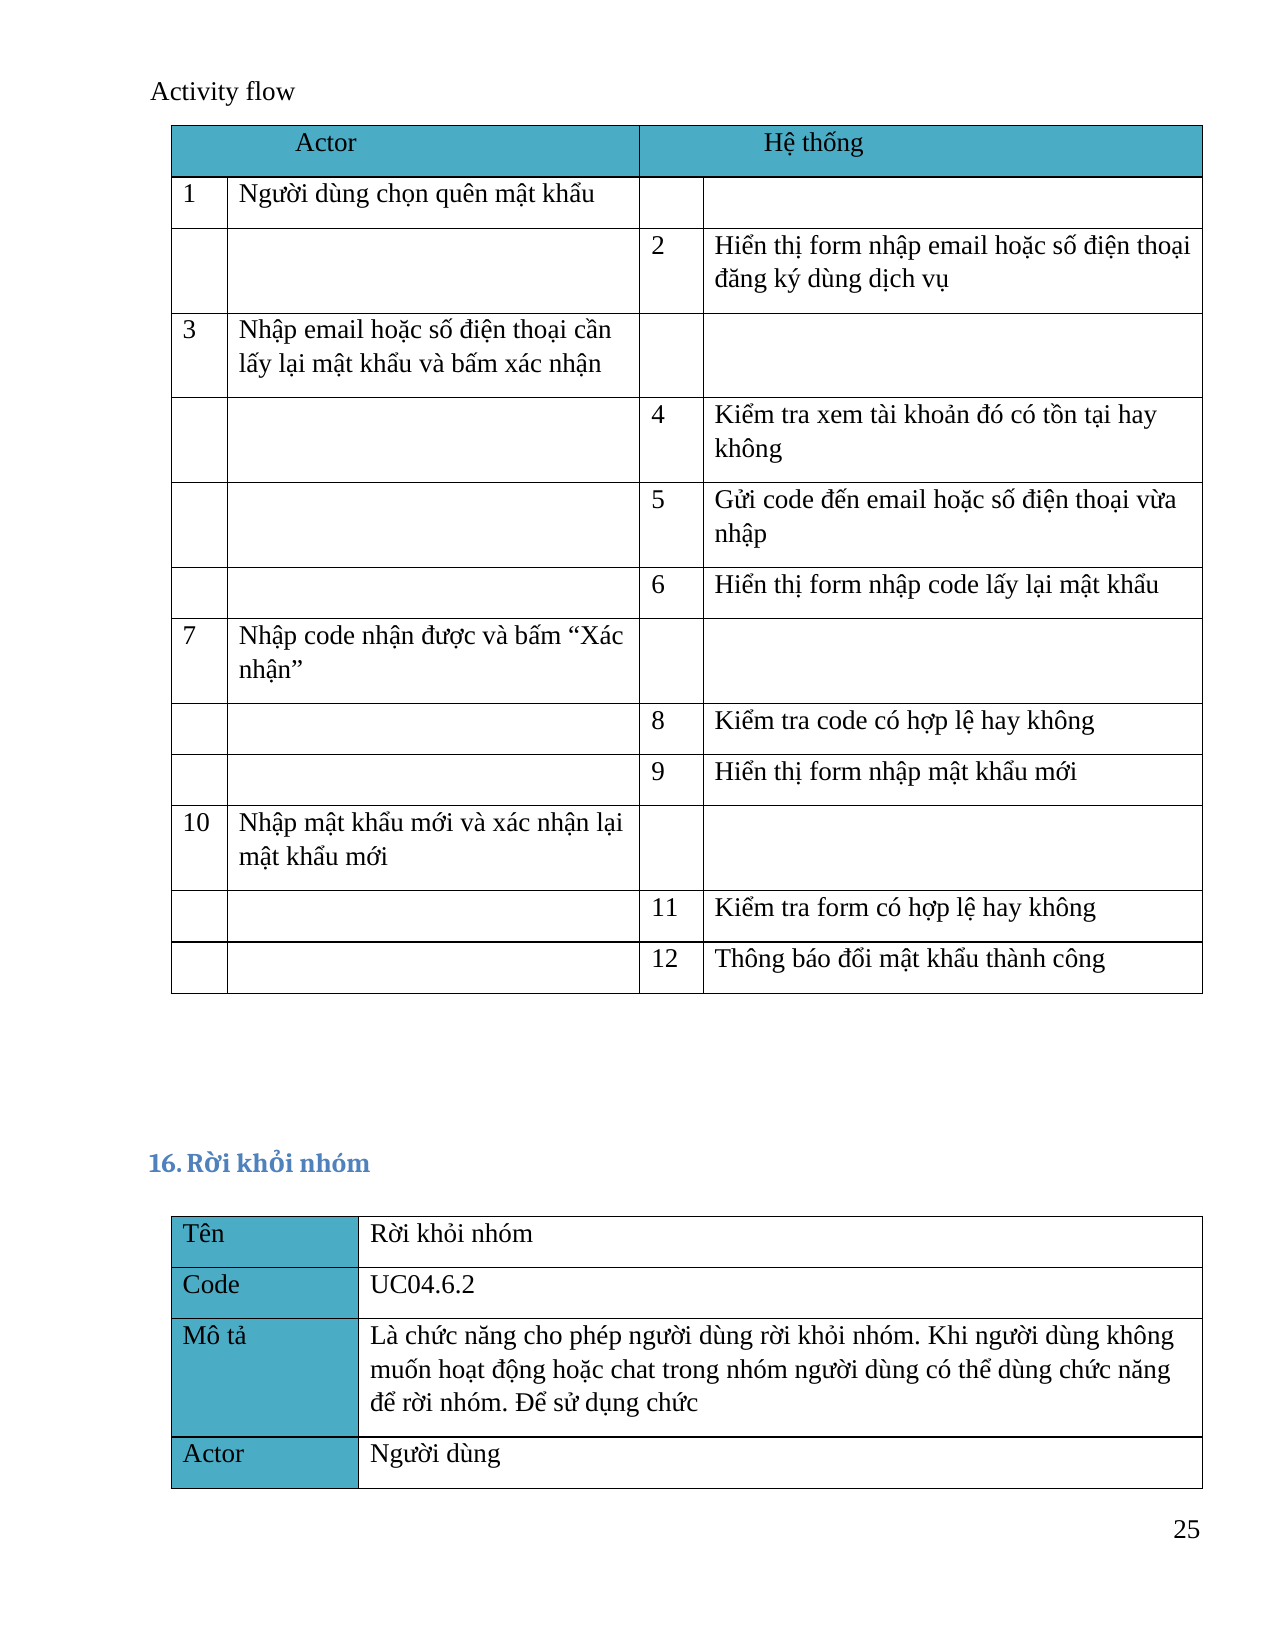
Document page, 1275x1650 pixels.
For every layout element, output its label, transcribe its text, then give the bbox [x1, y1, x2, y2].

table_cell [172, 483, 227, 567]
table_cell 5 [640, 483, 703, 567]
table_cell [172, 229, 227, 312]
table_cell [228, 755, 639, 805]
table_cell Actor [172, 1438, 358, 1488]
table_cell 12 [640, 943, 703, 993]
table_cell Gửi code đến email hoặc số điện thoại vừa nhập [704, 483, 1202, 567]
table_cell Hiển thị form nhập email hoặc số điện thoại đăng ký dùng dịch vụ [704, 229, 1202, 312]
table_cell Nhập email hoặc số điện thoại cần lấy lại mật khẩu và bấm xác nhận [228, 314, 639, 397]
table_cell 7 [172, 619, 227, 703]
table_cell [640, 619, 703, 703]
table_cell [228, 568, 639, 618]
table_cell 8 [640, 704, 703, 754]
table_cell [704, 178, 1202, 228]
table_cell [172, 755, 227, 805]
table_cell 6 [640, 568, 703, 618]
table_cell [172, 568, 227, 618]
table_cell Là chức năng cho phép người dùng rời khỏi nhóm. Khi người dùng không muốn hoạt động hoặc chat trong nhóm người dùng có thể dùng chức năng để rời nhóm. Để sử dụng chức [359, 1319, 1202, 1436]
table_cell 1 [172, 178, 227, 228]
table_cell Thông báo đổi mật khẩu thành công [704, 943, 1202, 993]
table_cell Hiển thị form nhập code lấy lại mật khẩu [704, 568, 1202, 618]
table_cell [704, 806, 1202, 890]
table_cell Kiểm tra code có hợp lệ hay không [704, 704, 1202, 754]
table_cell Người dùng [359, 1438, 1202, 1488]
table_cell 2 [640, 229, 703, 312]
table_cell [172, 398, 227, 482]
table_cell Kiểm tra xem tài khoản đó có tồn tại hay không [704, 398, 1202, 482]
table_cell Kiểm tra form có hợp lệ hay không [704, 891, 1202, 941]
table_cell 9 [640, 755, 703, 805]
table_cell Nhập code nhận được và bấm “Xác nhận” [228, 619, 639, 703]
table_cell 4 [640, 398, 703, 482]
table_cell [704, 619, 1202, 703]
subtitle Rời khỏi nhóm [149, 1148, 1200, 1213]
table_cell [704, 314, 1202, 397]
table_header Rời khỏi nhóm [359, 1217, 1202, 1267]
table_cell [640, 806, 703, 890]
table_cell 11 [640, 891, 703, 941]
table_cell [228, 398, 639, 482]
table_cell [228, 704, 639, 754]
table_header Actor [172, 126, 639, 176]
table_cell UC04.6.2 [359, 1268, 1202, 1318]
table_cell [228, 483, 639, 567]
table_cell Người dùng chọn quên mật khẩu [228, 178, 639, 228]
table_cell [640, 178, 703, 228]
table_cell Mô tả [172, 1319, 358, 1436]
table_cell Nhập mật khẩu mới và xác nhận lại mật khẩu mới [228, 806, 639, 890]
table_cell Code [172, 1268, 358, 1318]
table_cell [172, 943, 227, 993]
table_cell [228, 943, 639, 993]
table_cell [228, 229, 639, 312]
table_cell [172, 891, 227, 941]
table_header Tên [172, 1217, 358, 1267]
table_cell 10 [172, 806, 227, 890]
table_cell [228, 891, 639, 941]
table_cell Hiển thị form nhập mật khẩu mới [704, 755, 1202, 805]
table_header Hệ thống [640, 126, 1202, 176]
table_cell [172, 704, 227, 754]
table_cell [640, 314, 703, 397]
text Activity flow [75, 75, 1200, 106]
table_cell 3 [172, 314, 227, 397]
